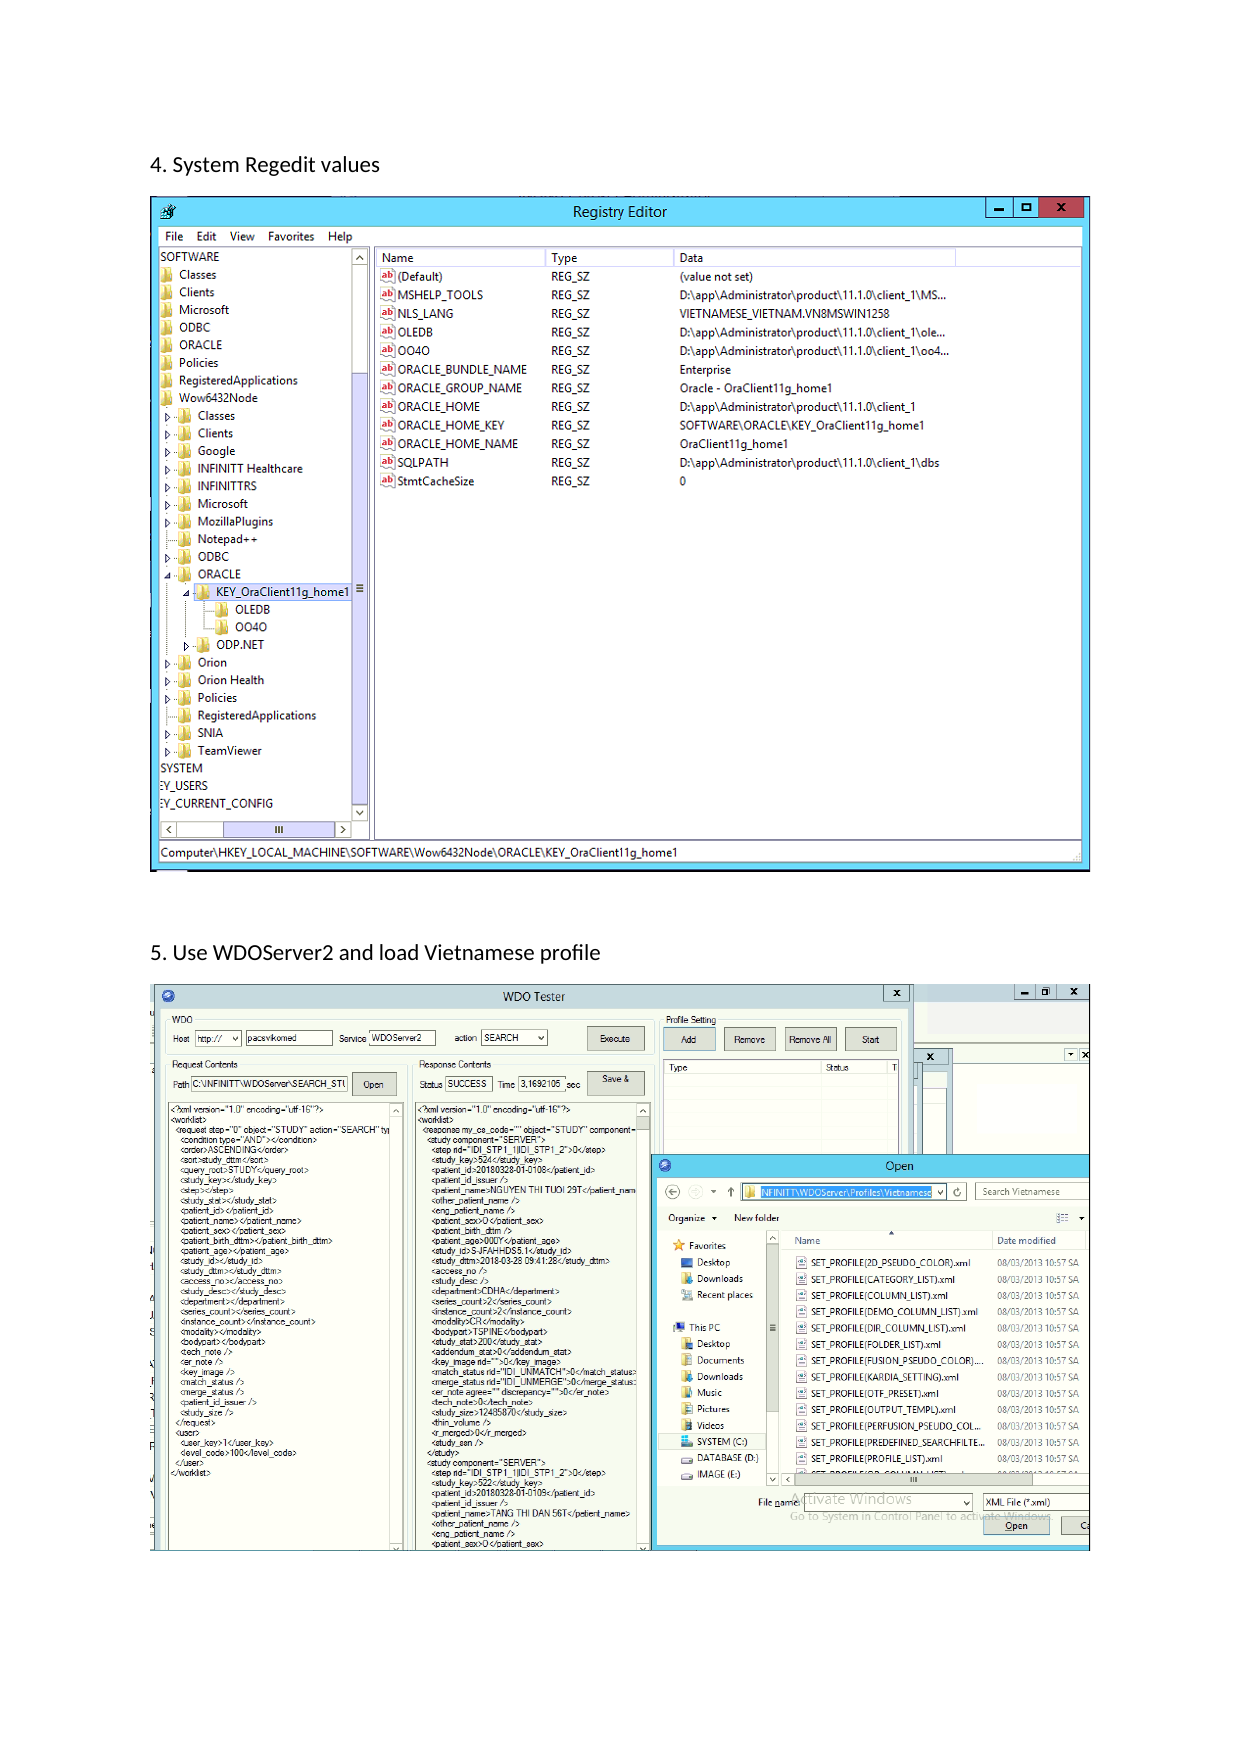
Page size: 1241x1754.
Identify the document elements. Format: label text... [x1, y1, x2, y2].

text 4. System Regedit values [150, 150, 1090, 178]
text 5. Use WDOServer2 and load Vietnamese profile [150, 938, 1090, 966]
picture [150, 196, 1091, 872]
picture [150, 984, 1091, 1551]
